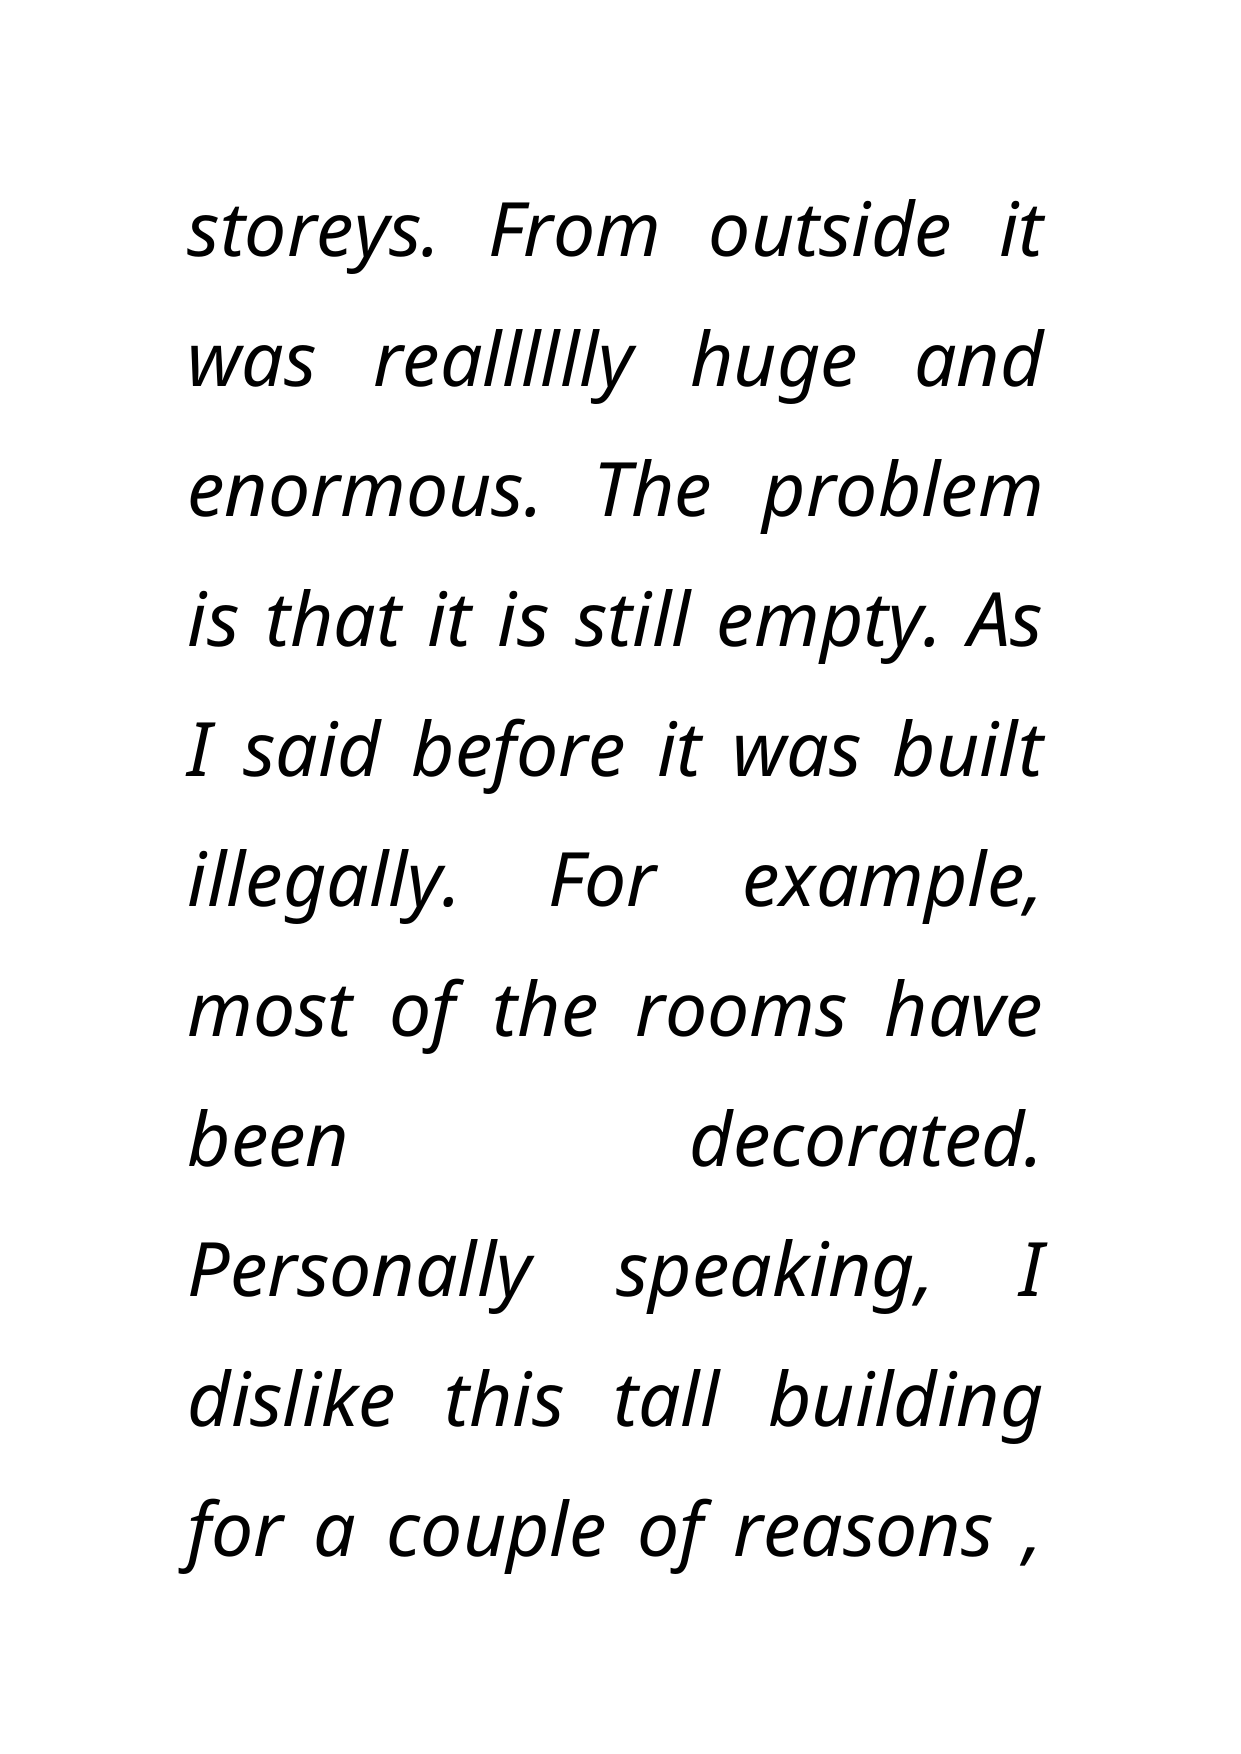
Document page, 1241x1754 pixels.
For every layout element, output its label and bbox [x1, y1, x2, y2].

text [187, 162, 1053, 1592]
